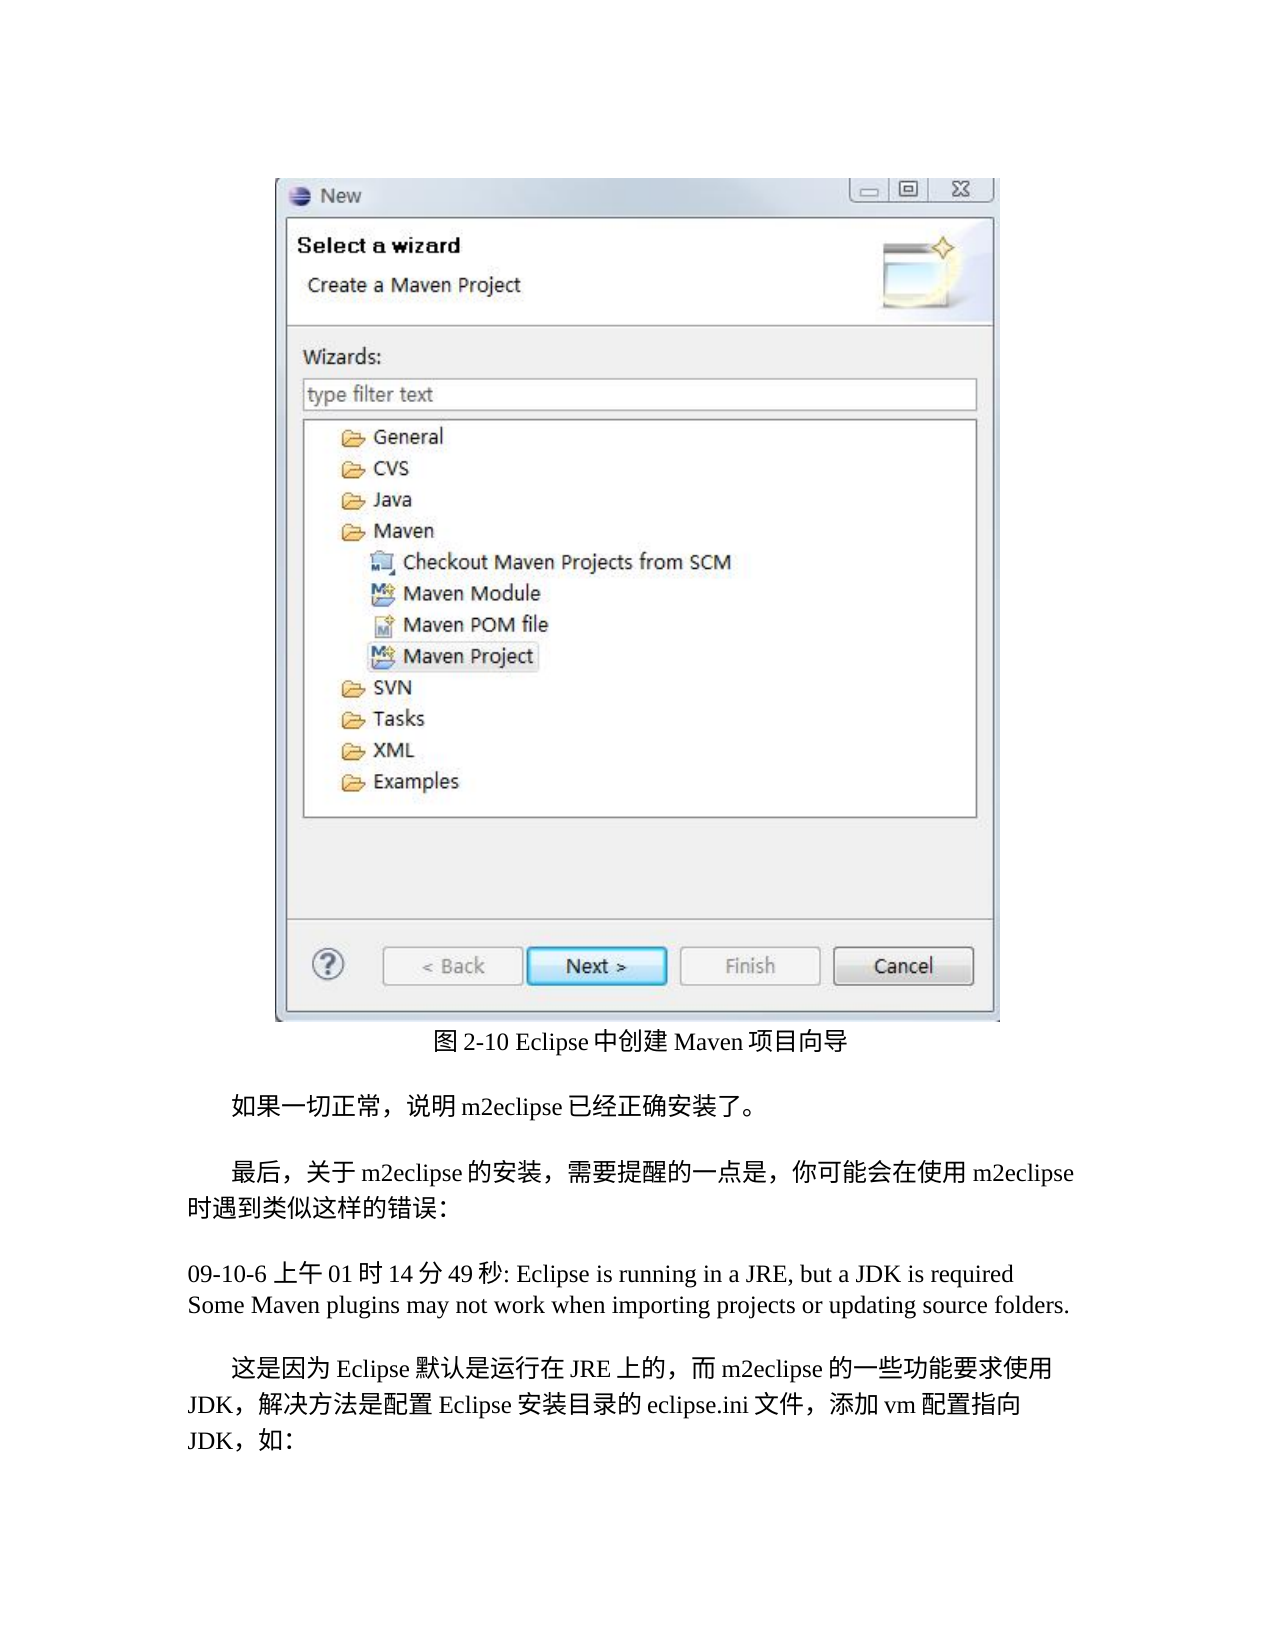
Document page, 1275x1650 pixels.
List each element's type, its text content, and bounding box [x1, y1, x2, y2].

text 最后，关于m2eclipse的安装，需要提醒的一点是，你可能会在使用m2eclipse时遇到类似这样的错误： [187, 1152, 1087, 1225]
text 09-10-6 上午01时14分49秒: Eclipse is running in a JRE, but a JDK is required Some Maven plugins may not work when importing projects or updating source folders. [187, 1254, 1087, 1319]
text 如果一切正常，说明m2eclipse已经正确安装了。 [187, 1087, 1087, 1123]
text 这是因为Eclipse默认是运行在JRE上的，而m2eclipse的一些功能要求使用JDK，解决方法是配置Eclipse安装目录的eclipse.ini文件，添加vm配置指向JDK，如： [187, 1348, 1087, 1457]
picture [275, 178, 1000, 1022]
